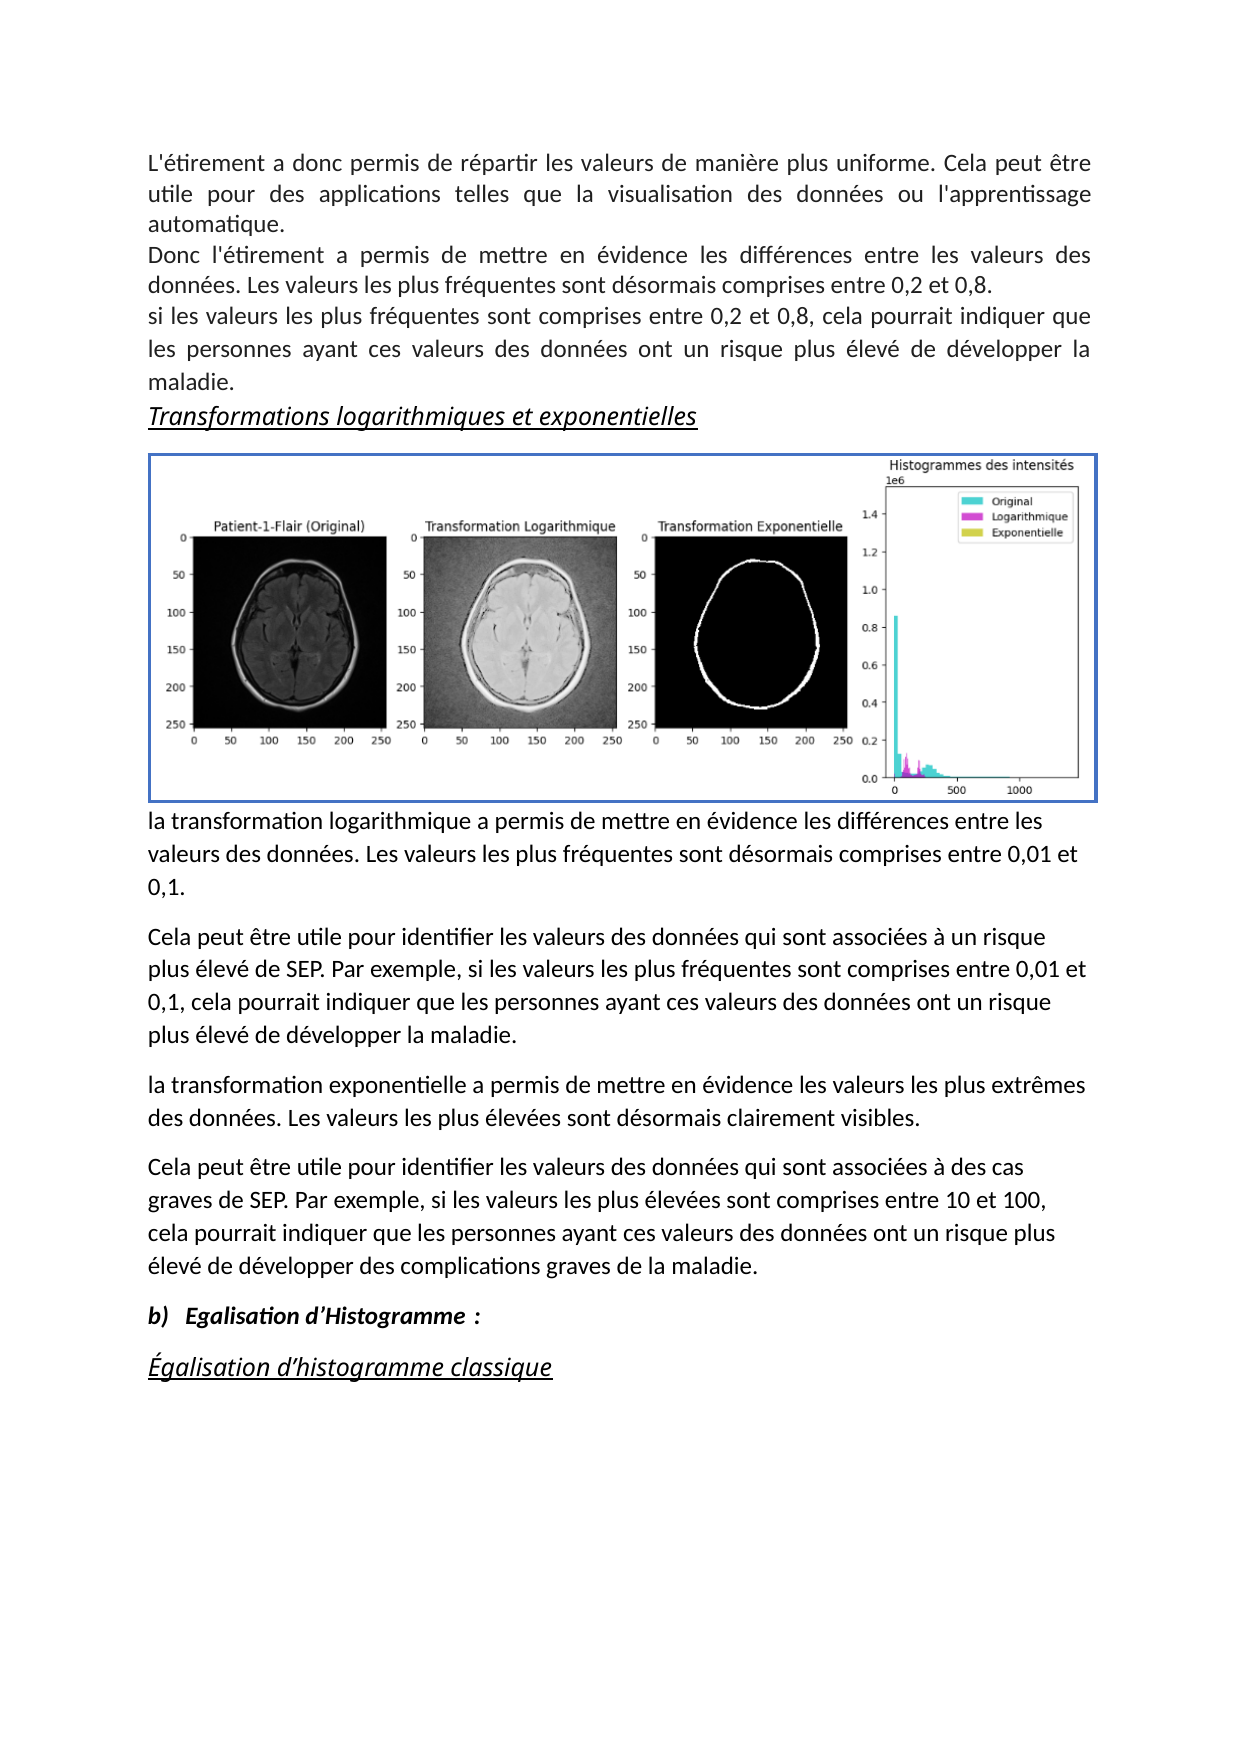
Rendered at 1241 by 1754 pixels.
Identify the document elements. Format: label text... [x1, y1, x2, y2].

text Cela peut être utile pour identifier les valeurs des données qui sont associées à un risque plus élevé de SEP. Par exemple, si les valeurs les plus fréquentes sont comprises entre 0,01 et 0,1, cela pourrait indiquer que les personnes ayant ces valeurs des données ont un risque plus élevé de développer la maladie. [148, 921, 1093, 1050]
text si les valeurs les plus fréquentes sont comprises entre 0,2 et 0,8, cela pourrait indiquer que les personnes ayant ces valeurs des données ont un risque plus élevé de développer la maladie. [148, 364, 1093, 397]
text Donc l'étirement a permis de mettre en évidence les différences entre les valeurs des données. Les valeurs les plus fréquentes sont désormais comprises entre 0,2 et 0,8. [148, 239, 1093, 300]
text Égalisation d’histogramme classique [148, 1349, 1093, 1383]
text la transformation logarithmique a permis de mettre en évidence les différences entre les valeurs des données. Les valeurs les plus fréquentes sont désormais comprises entre 0,01 et 0,1. [148, 805, 1093, 902]
list Egalisation d’Histogramme : [148, 1300, 1093, 1330]
text la transformation exponentielle a permis de mettre en évidence les valeurs les plus extrêmes des données. Les valeurs les plus élevées sont désormais clairement visibles. [148, 1069, 1093, 1132]
text Transformations logarithmiques et exponentielles [148, 399, 1093, 433]
text L'étirement a donc permis de répartir les valeurs de manière plus uniforme. Cela peut être utile pour des applications telles que la visualisation des données ou l'apprentissage automatique. [148, 148, 1093, 239]
text Cela peut être utile pour identifier les valeurs des données qui sont associées à des cas graves de SEP. Par exemple, si les valeurs les plus élevées sont comprises entre 10 et 100, cela pourrait indiquer que les personnes ayant ces valeurs des données ont un risque plus élevé de développer des complications graves de la maladie. [148, 1152, 1093, 1281]
picture [151, 456, 1094, 800]
